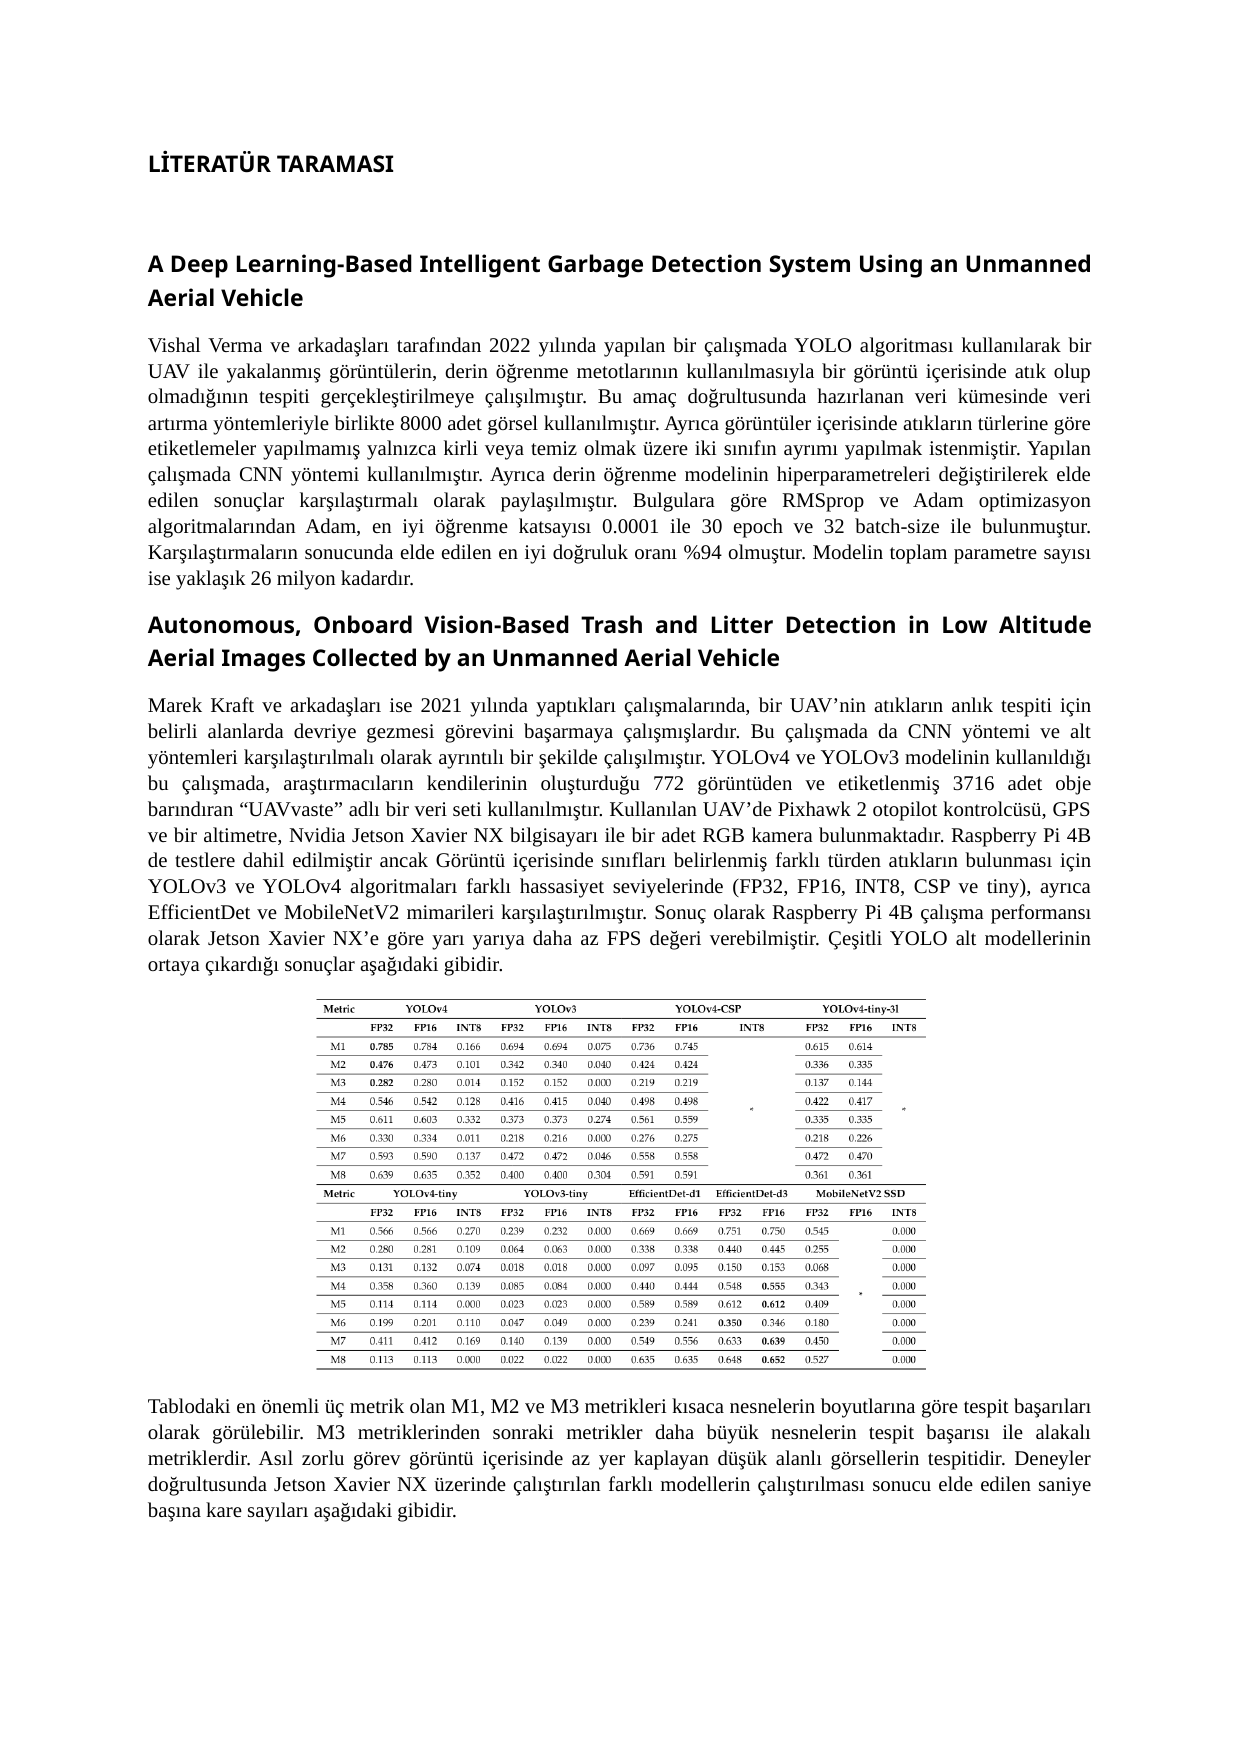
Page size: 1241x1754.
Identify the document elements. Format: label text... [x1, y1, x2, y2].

text Vishal Verma ve arkadaşları tarafından 2022 yılında yapılan bir çalışmada YOLO algoritması kullanılarak bir UAV ile yakalanmış görüntülerin, derin öğrenme metotlarının kullanılmasıyla bir görüntü içerisinde atık olup olmadığının tespiti gerçekleştirilmeye çalışılmıştır. Bu amaç doğrultusunda hazırlanan veri kümesinde veri artırma yöntemleriyle birlikte 8000 adet görsel kullanılmıştır. Ayrıca görüntüler içerisinde atıkların türlerine göre etiketlemeler yapılmamış yalnızca kirli veya temiz olmak üzere iki sınıfın ayrımı yapılmak istenmiştir. Yapılan çalışmada CNN yöntemi kullanılmıştır. Ayrıca derin öğrenme modelinin hiperparametreleri değiştirilerek elde edilen sonuçlar karşılaştırmalı olarak paylaşılmıştır. Bulgulara göre RMSprop ve Adam optimizasyon algoritmalarından Adam, en iyi öğrenme katsayısı 0.0001 ile 30 epoch ve 32 batch-size ile bulunmuştur. Karşılaştırmaların sonucunda elde edilen en iyi doğruluk oranı %94 olmuştur. Modelin toplam parametre sayısı ise yaklaşık 26 milyon kadardır. [148, 333, 1093, 590]
text Tablodaki en önemli üç metrik olan M1, M2 ve M3 metrikleri kısaca nesnelerin boyutlarına göre tespit başarıları olarak görülebilir. M3 metriklerinden sonraki metrikler daha büyük nesnelerin tespit başarısı ile alakalı metriklerdir. Asıl zorlu görev görüntü içerisinde az yer kaplayan düşük alanlı görsellerin tespitidir. Deneyler doğrultusunda Jetson Xavier NX üzerinde çalıştırılan farklı modellerin çalıştırılması sonucu elde edilen saniye başına kare sayıları aşağıdaki gibidir. [148, 1394, 1093, 1522]
text Autonomous, Onboard Vision-Based Trash and Litter Detection in Low Altitude Aerial Images Collected by an Unmanned Aerial Vehicle [148, 609, 1093, 674]
text Marek Kraft ve arkadaşları ise 2021 yılında yaptıkları çalışmalarında, bir UAV’nin atıkların anlık tespiti için belirli alanlarda devriye gezmesi görevini başarmaya çalışmışlardır. Bu çalışmada da CNN yöntemi ve alt yöntemleri karşılaştırılmalı olarak ayrıntılı bir şekilde çalışılmıştır. YOLOv4 ve YOLOv3 modelinin kullanıldığı bu çalışmada, araştırmacıların kendilerinin oluşturduğu 772 görüntüden ve etiketlenmiş 3716 adet obje barındıran “UAVvaste” adlı bir veri seti kullanılmıştır. Kullanılan UAV’de Pixhawk 2 otopilot kontrolcüsü, GPS ve bir altimetre, Nvidia Jetson Xavier NX bilgisayarı ile bir adet RGB kamera bulunmaktadır. Raspberry Pi 4B de testlere dahil edilmiştir ancak Görüntü içerisinde sınıfları belirlenmiş farklı türden atıkların bulunması için YOLOv3 ve YOLOv4 algoritmaları farklı hassasiyet seviyelerinde (FP32, FP16, INT8, CSP ve tiny), ayrıca EfficientDet ve MobileNetV2 mimarileri karşılaştırılmıştır. Sonuç olarak Raspberry Pi 4B çalışma performansı olarak Jetson Xavier NX’e göre yarı yarıya daha az FPS değeri verebilmiştir. Çeşitli YOLO alt modellerinin ortaya çıkardığı sonuçlar aşağıdaki gibidir. [148, 693, 1093, 976]
picture [309, 994, 932, 1375]
text LİTERATÜR TARAMASI [148, 148, 1093, 179]
text A Deep Learning-Based Intelligent Garbage Detection System Using an Unmanned Aerial Vehicle [148, 248, 1093, 313]
